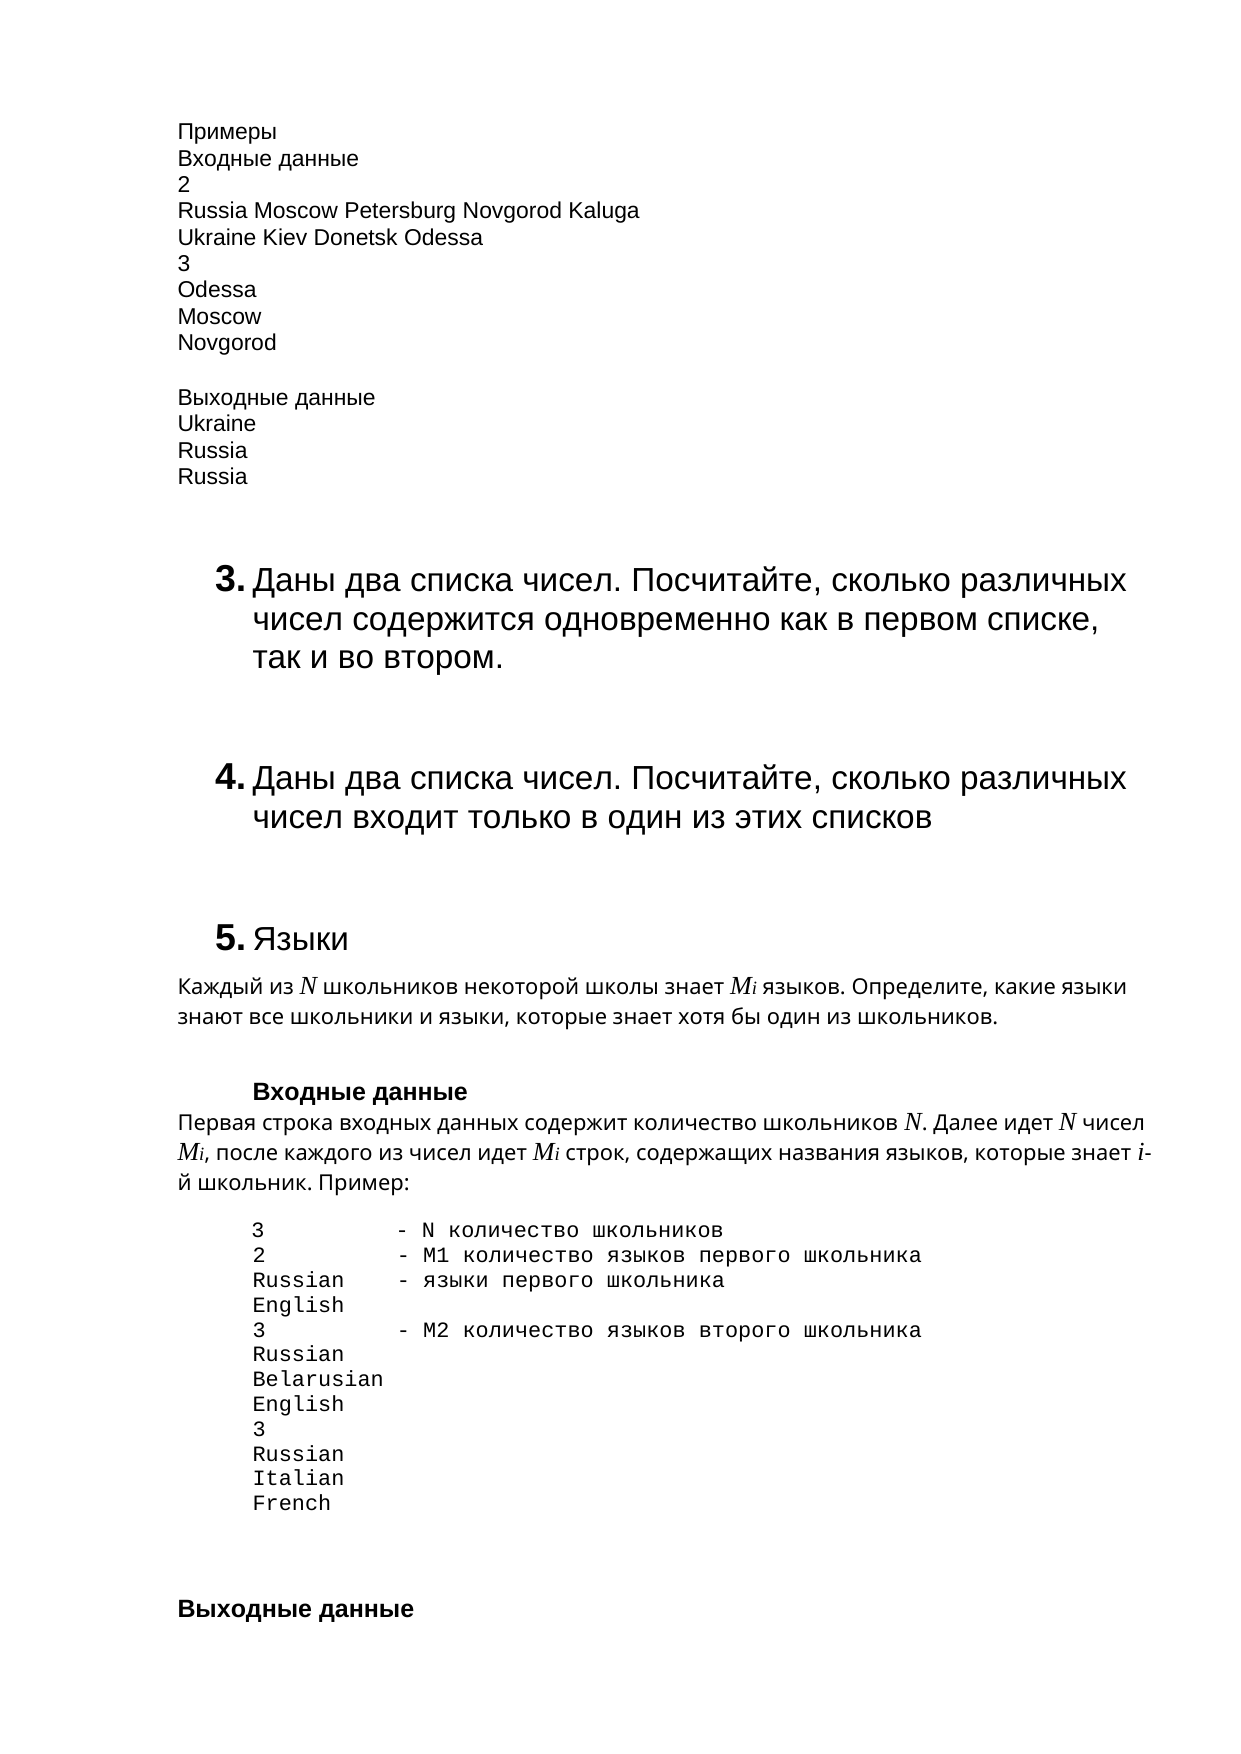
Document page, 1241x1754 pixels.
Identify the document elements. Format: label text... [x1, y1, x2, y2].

list Даны два списка чисел. Посчитайте, сколько различных чисел входит только в один из этих списков [215, 754, 1152, 836]
text Russia [177, 437, 1152, 463]
text Входные данные [252, 1077, 1152, 1106]
text Первая строка входных данных содержит количество школьников N. Далее идет N чисел Mi, после каждого из чисел идет Mi строк, содержащих названия языков, которые знает i-й школьник. Пример: [177, 1106, 1152, 1197]
text 3 - N количество школьников [177, 1220, 1152, 1244]
text 2 - M1 количество языков первого школьника [177, 1244, 1152, 1269]
text English [177, 1294, 1152, 1319]
text Ukraine [177, 410, 1152, 437]
text Ukraine Kiev Donetsk Odessa [177, 223, 1152, 250]
text French [177, 1492, 1152, 1517]
text Russia [177, 463, 1152, 489]
text Russia Moscow Petersburg Novgorod Kaluga [177, 197, 1152, 223]
text Italian [177, 1468, 1152, 1492]
text 3 [177, 250, 1152, 276]
text Russian [177, 1344, 1152, 1368]
text English [177, 1393, 1152, 1418]
text Russian - языки первого школьника [177, 1269, 1152, 1294]
text Каждый из N школьников некоторой школы знает Mi языков. Определите, какие языки знают все школьники и языки, которые знает хотя бы один из школьников. [177, 970, 1152, 1031]
text Выходные данные [177, 384, 1152, 410]
list Даны два списка чисел. Посчитайте, сколько различных чисел содержится одновременно как в первом списке, так и во втором. [215, 556, 1152, 676]
text Russian [177, 1443, 1152, 1468]
text Примеры [177, 118, 1152, 144]
text Moscow [177, 303, 1152, 329]
text Выходные данные [177, 1594, 1152, 1623]
list Языки [215, 915, 1152, 958]
text 3 - M2 количество языков второго школьника [177, 1319, 1152, 1344]
text Belarusian [177, 1368, 1152, 1393]
text Novgorod [177, 329, 1152, 355]
text 3 [177, 1418, 1152, 1443]
text Входные данные [177, 144, 1152, 171]
text Odessa [177, 276, 1152, 303]
text 2 [177, 171, 1152, 197]
